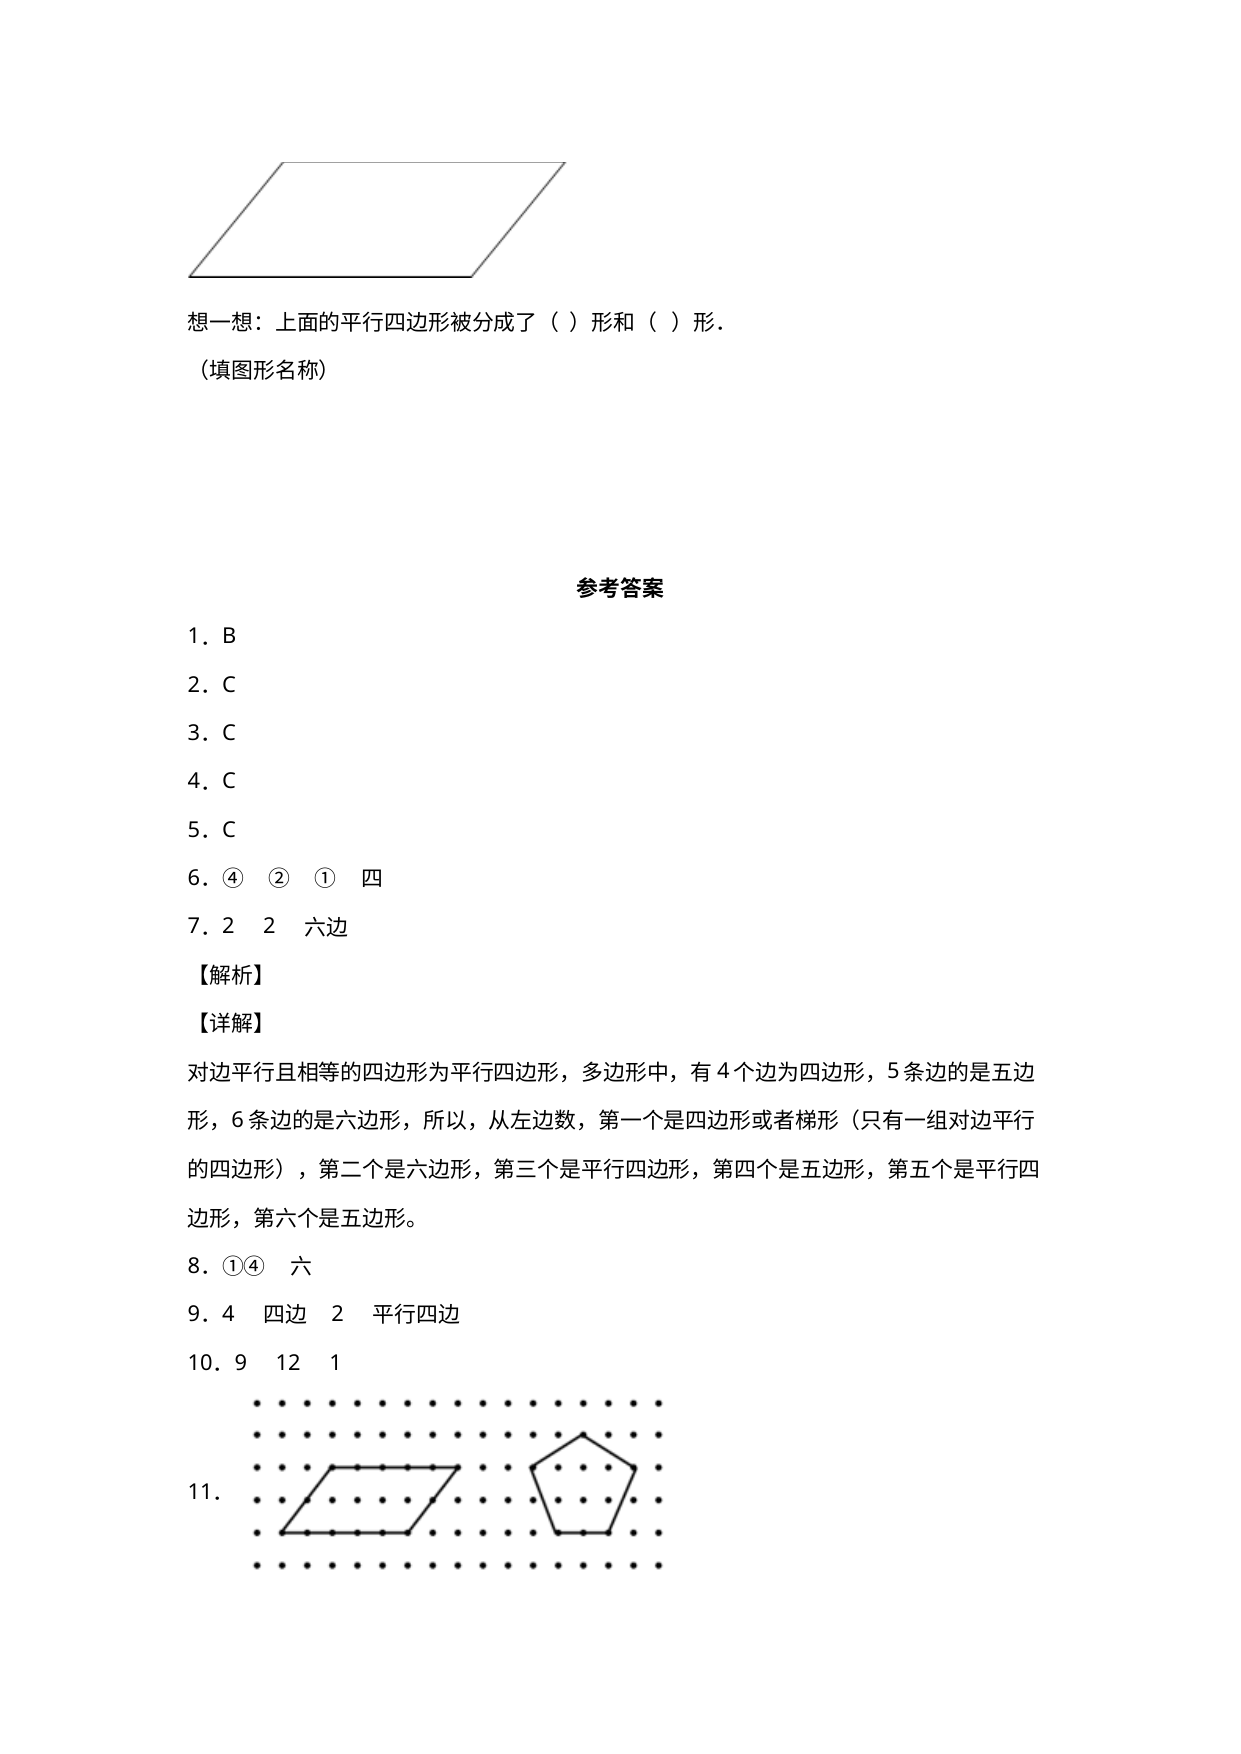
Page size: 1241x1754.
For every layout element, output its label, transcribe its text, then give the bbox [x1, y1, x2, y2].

text 【详解】 [187, 1006, 1053, 1038]
text 【解析】 [187, 957, 1053, 990]
text 对边平行且相等的四边形为平行四边形，多边形中，有4个边为四边形，5条边的是五边形，6条边的是六边形，所以，从左边数，第一个是四边形或者梯形（只有一组对边平行的四边形），第二个是六边形，第三个是平行四边形，第四个是五边形，第五个是平行四边形，第六个是五边形。 [187, 1054, 1053, 1233]
text 8．①④ 六 [187, 1249, 1053, 1281]
text 5．C [187, 812, 1053, 845]
text 3．C [187, 716, 1053, 748]
text 参考答案 [187, 571, 1053, 603]
text （填图形名称） [187, 353, 1053, 385]
text 10．9 12 1 [187, 1345, 1053, 1378]
text 6．④ ② ① 四 [187, 861, 1053, 893]
picture [187, 162, 568, 278]
picture [234, 1393, 682, 1579]
text 4．C [187, 764, 1053, 797]
text 想一想：上面的平行四边形被分成了（ ）形和（ ）形． [187, 304, 1053, 337]
text 9．4 四边 2 平行四边 [187, 1297, 1053, 1329]
text 7．2 2 六边 [187, 909, 1053, 942]
text 2．C [187, 667, 1053, 700]
text 1．B [187, 619, 1053, 652]
